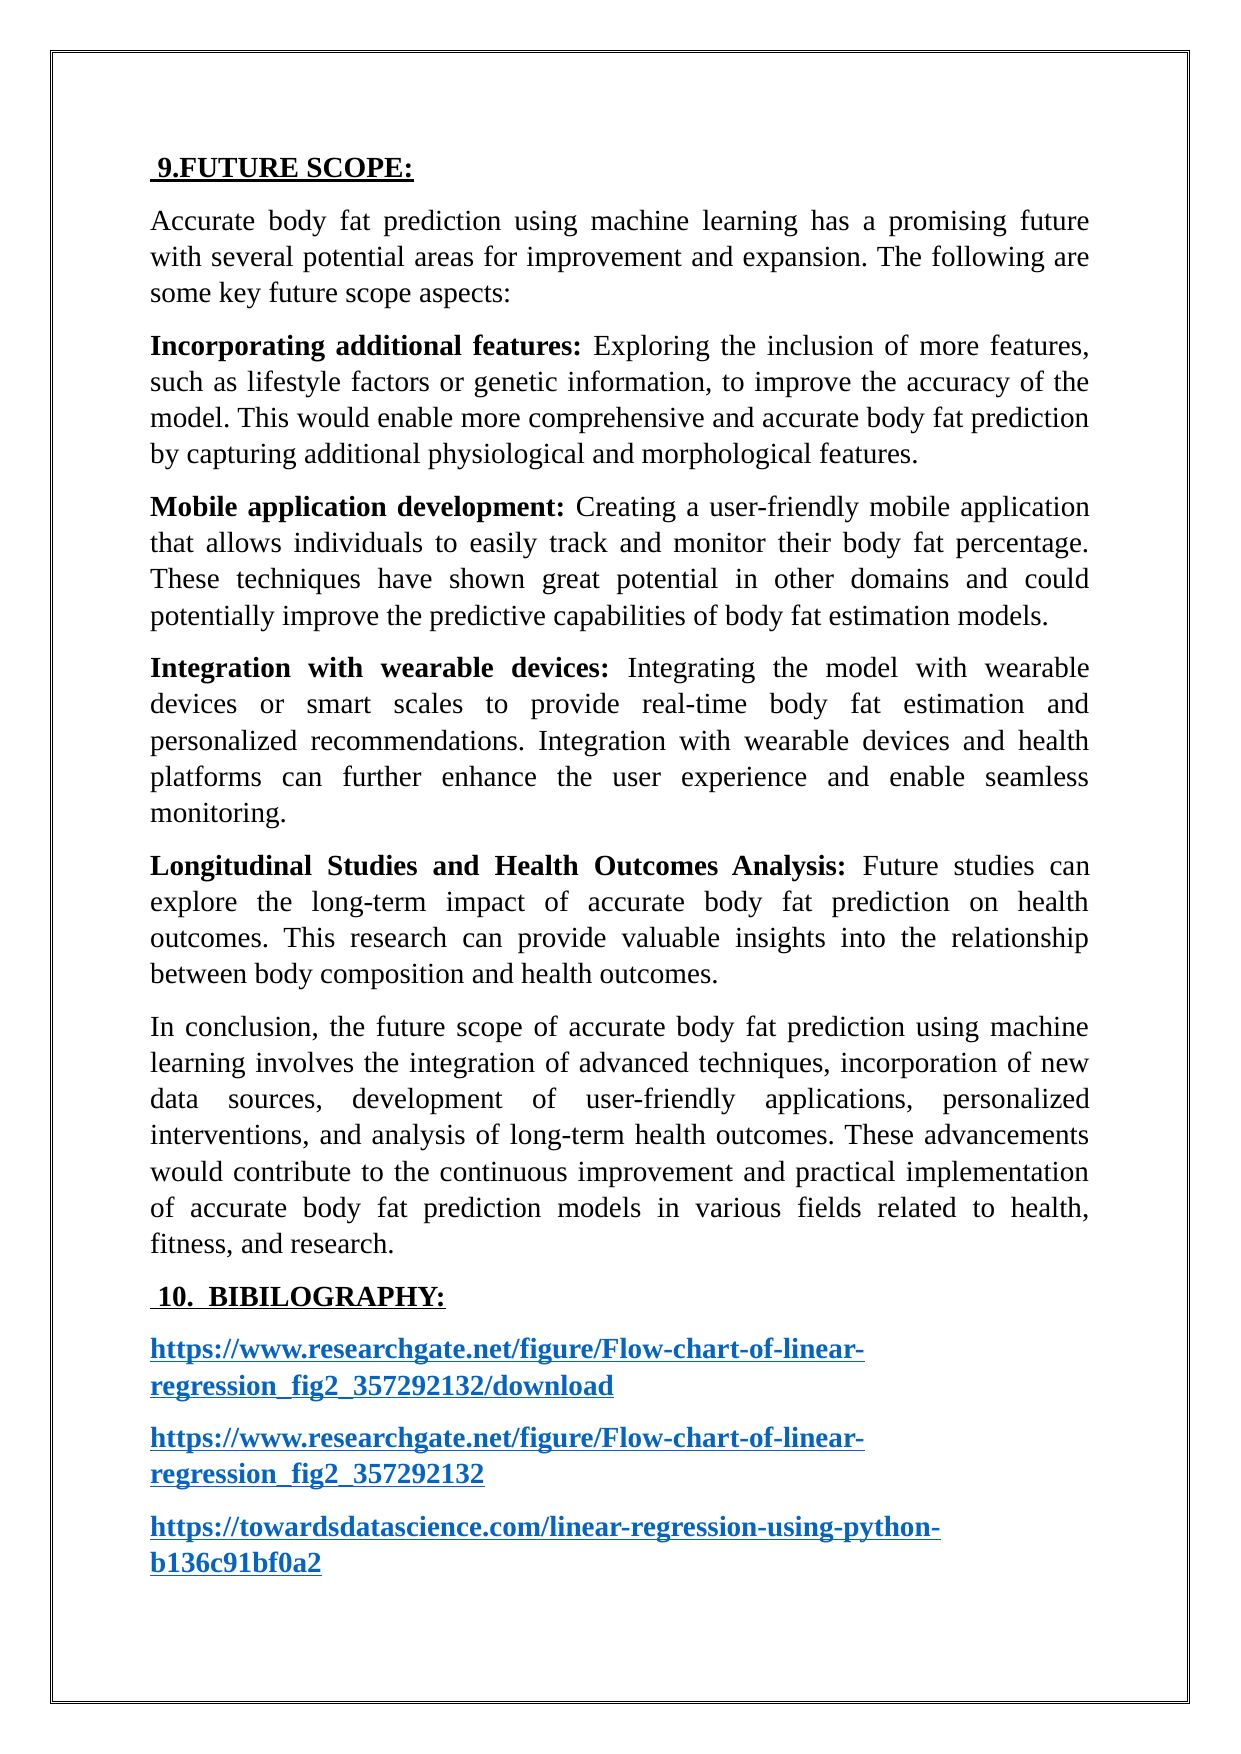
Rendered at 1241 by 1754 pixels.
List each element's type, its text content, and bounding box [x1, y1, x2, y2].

text 8. CONCLUSION: [150, 311, 1090, 345]
text So, from this project we would love to conclude that, we used two regression algorithms from machine learning to predict the accuracy and probability of the events. Here in this dataset, it may sound abrupt to call it as events but rather predictions would be accurate. So, the first algorithm that we used is the regression algorithm that is logistic regression and the second one is the Linear regression. The logistic regression is used for the prediction of result using the data which we gave to the model while the linear regression is used to predict the accuracy of the dataset using an additional attribute that is label in this case. So finally using the two regression methods we finally finished the project and here are the following conclusions from the projects. [150, 364, 1090, 723]
text Accurate body fat prediction using machine learning has a promising future with several potential areas for improvement and expansion. The following are some key future scope aspects: [150, 848, 1090, 954]
text Mobile application development: Creating a user-friendly mobile application that allows individuals to easily track and monitor their body fat percentage. These techniques have shown great potential in other domains and could potentially improve the predictive capabilities of body fat estimation models. [150, 1134, 1090, 1276]
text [150, 1493, 1090, 1562]
text 9.FUTURE SCOPE: [150, 795, 1090, 828]
text These applications demonstrate the wide-ranging benefits of accurate body fat prediction using machine learning, empowering individuals, healthcare professionals, athletes, and researchers to make informed decisions, optimize performance, and improve overall health and well-being. [150, 150, 1090, 292]
text Integration with wearable devices: Integrating the model with wearable devices or smart scales to provide real-time body fat estimation and personalized recommendations. Integration with wearable devices and health platforms can further enhance the user experience and enable seamless monitoring. [150, 1295, 1090, 1473]
text Incorporating additional features: Exploring the inclusion of more features, such as lifestyle factors or genetic information, to improve the accuracy of the model. This would enable more comprehensive and accurate body fat prediction by capturing additional physiological and morphological features. [150, 973, 1090, 1115]
